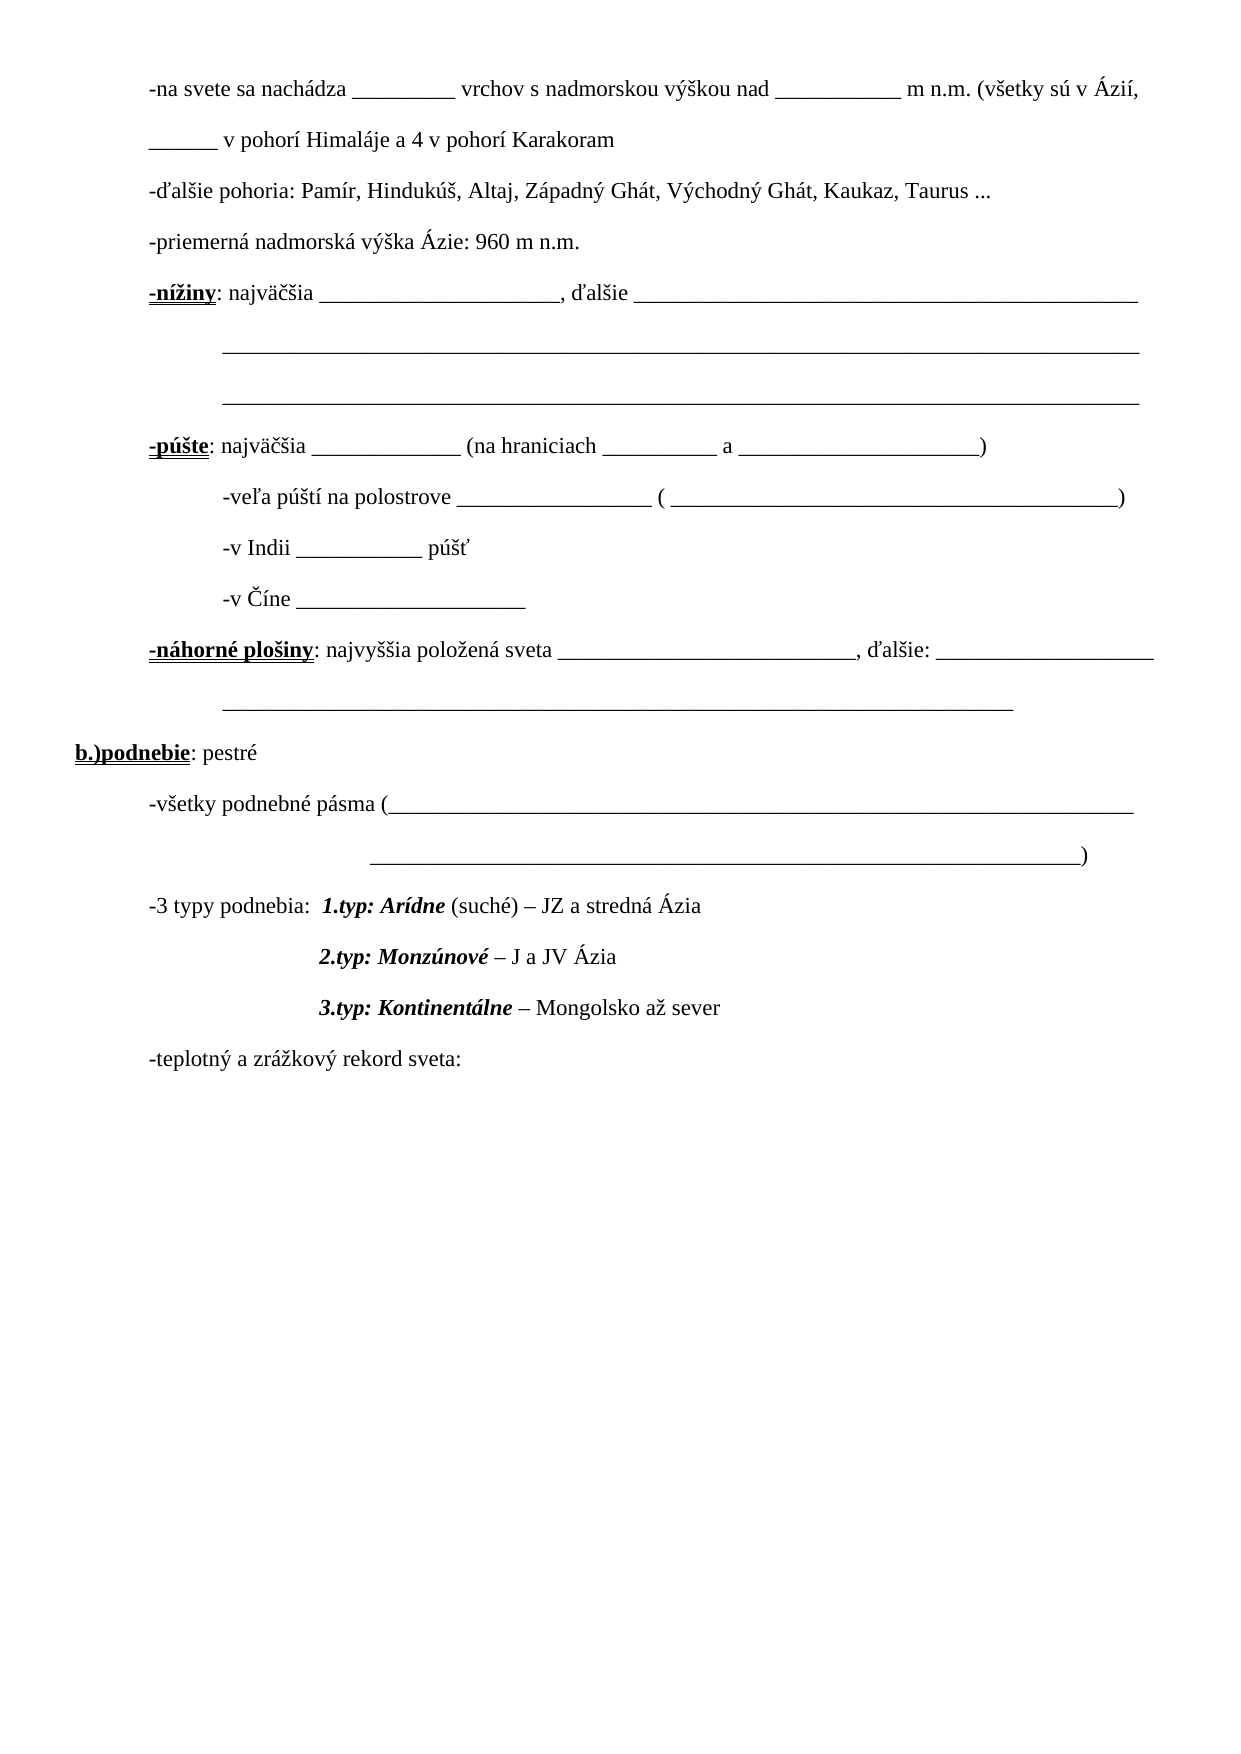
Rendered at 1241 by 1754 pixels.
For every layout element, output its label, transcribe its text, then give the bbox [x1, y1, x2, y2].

text -3 typy podnebia: 1.typ: Arídne (suché) – JZ a stredná Ázia [75, 892, 1165, 918]
text -v Indii ___________ púšť [75, 534, 1165, 561]
text -nížiny: najväčšia _____________________, ďalšie ____________________________________________ [75, 279, 1165, 306]
text -v Číne ____________________ [75, 585, 1165, 612]
text _____________________________________________________________________ [75, 687, 1165, 714]
text -priemerná nadmorská výška Ázie: 960 m n.m. [75, 228, 1165, 254]
text 3.typ: Kontinentálne – Mongolsko až sever [75, 994, 1165, 1020]
text -púšte: najväčšia _____________ (na hraniciach __________ a _____________________) [75, 432, 1165, 459]
text b.)podnebie: pestré [75, 738, 1165, 765]
text ________________________________________________________________________________ [75, 381, 1165, 408]
text -teplotný a zrážkový rekord sveta: [75, 1045, 1165, 1071]
text ______ v pohorí Himaláje a 4 v pohorí Karakoram [75, 126, 1165, 152]
text -ďalšie pohoria: Pamír, Hindukúš, Altaj, Západný Ghát, Východný Ghát, Kaukaz, Taurus ... [75, 177, 1165, 203]
text 2.typ: Monzúnové – J a JV Ázia [75, 943, 1165, 969]
text -náhorné plošiny: najvyššia položená sveta __________________________, ďalšie: ___________________ [75, 636, 1165, 663]
text ______________________________________________________________) [75, 841, 1165, 867]
text ________________________________________________________________________________ [75, 330, 1165, 357]
text -na svete sa nachádza _________ vrchov s nadmorskou výškou nad ___________ m n.m. (všetky sú v Ázií, [75, 75, 1165, 101]
text -veľa púští na polostrove _________________ ( _______________________________________) [75, 483, 1165, 510]
text -všetky podnebné pásma (_________________________________________________________________ [75, 789, 1165, 816]
